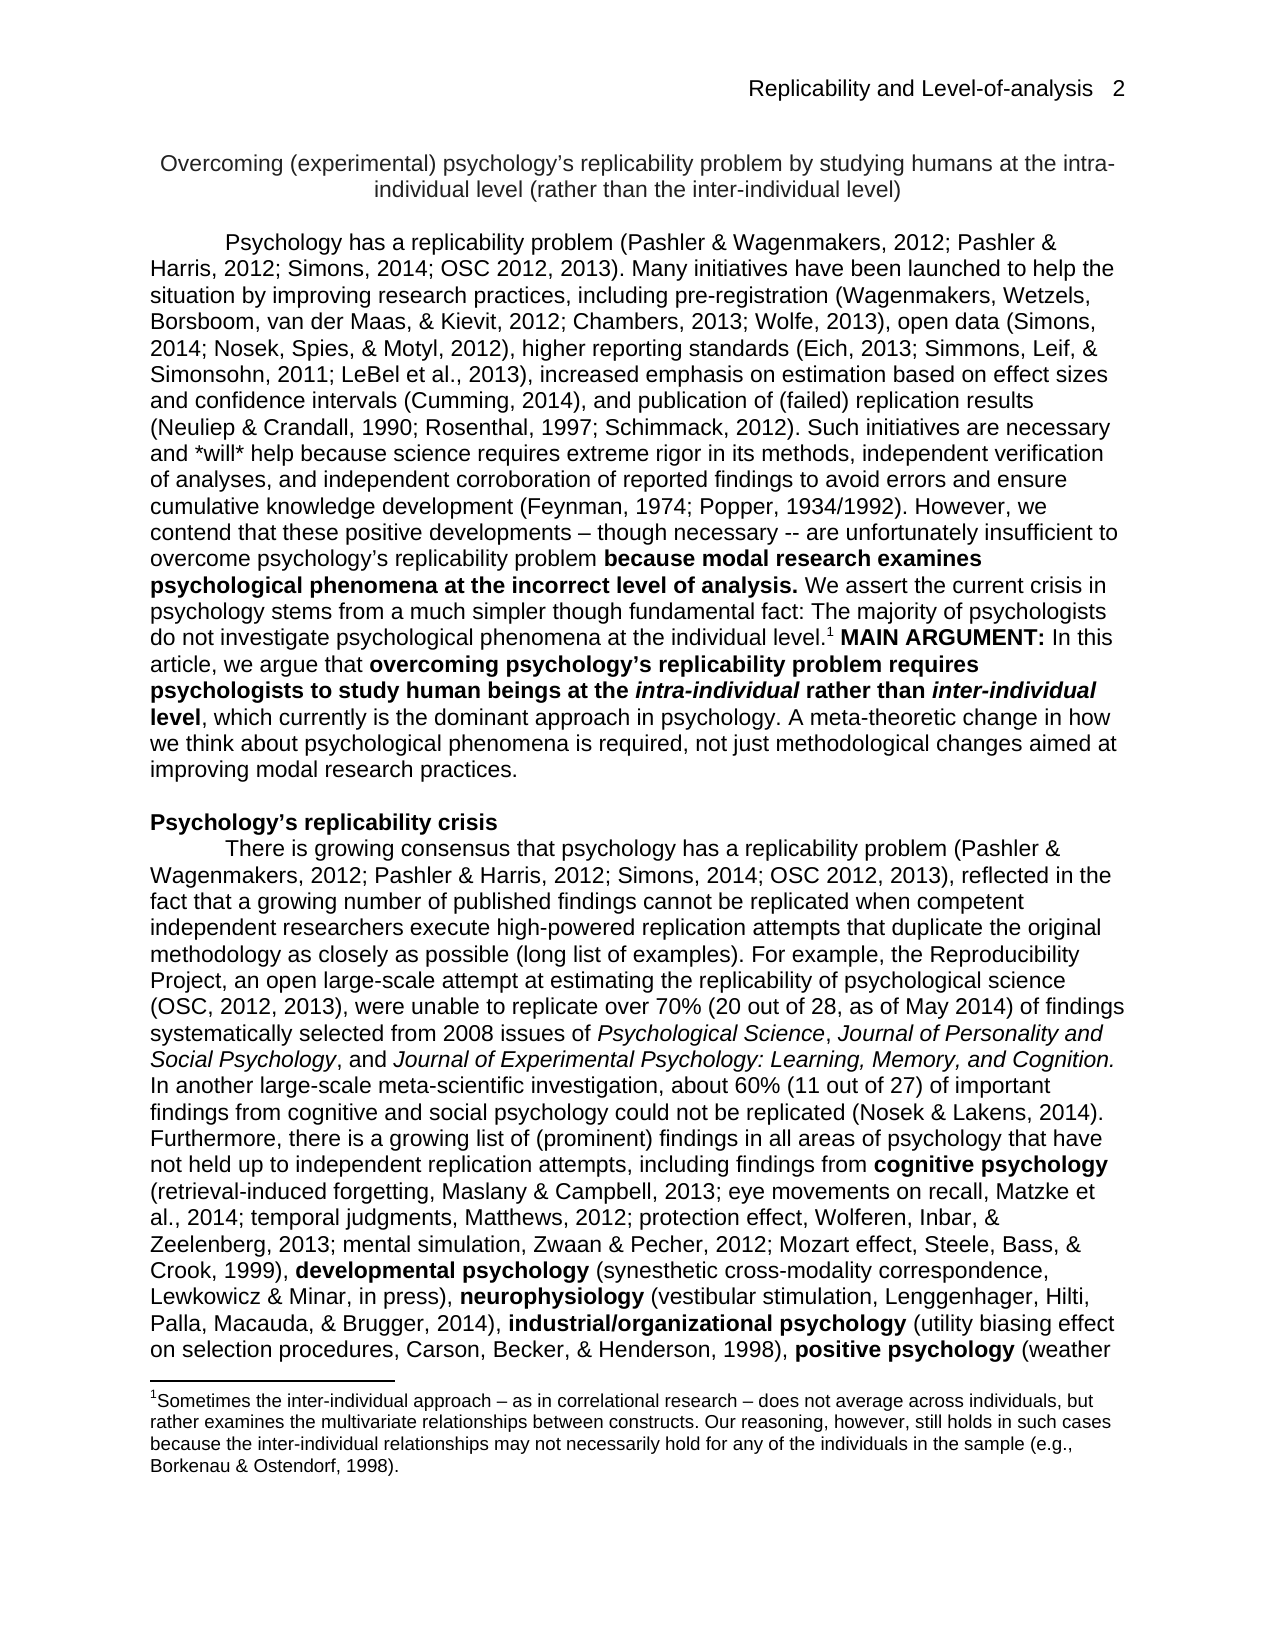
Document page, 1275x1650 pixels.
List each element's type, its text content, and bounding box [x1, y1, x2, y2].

text Overcoming (experimental) psychology’s replicability problem by studying humans at the intra-individual level (rather than the inter-individual level) [150, 150, 1125, 203]
list Psychology’s replicability crisis [150, 809, 1125, 835]
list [150, 835, 1125, 1362]
text Psychology has a replicability problem (Pashler & Wagenmakers, 2012; Pashler & Harris, 2012; Simons, 2014; OSC 2012, 2013). Many initiatives have been launched to help the situation by improving research practices, including pre-registration (Wagenmakers, Wetzels, Borsboom, van der Maas, & Kievit, 2012; Chambers, 2013; Wolfe, 2013), open data (Simons, 2014; Nosek, Spies, & Motyl, 2012), higher reporting standards (Eich, 2013; Simmons, Leif, & Simonsohn, 2011; LeBel et al., 2013), increased emphasis on estimation based on effect sizes and confidence intervals (Cumming, 2014), and publication of (failed) replication results (Neuliep & Crandall, 1990; Rosenthal, 1997; Schimmack, 2012). Such initiatives are necessary and *will* help because science requires extreme rigor in its methods, independent verification of analyses, and independent corroboration of reported findings to avoid errors and ensure cumulative knowledge development (Feynman, 1974; Popper, 1934/1992). However, we contend that these positive developments – though necessary -- are unfortunately insufficient to overcome psychology’s replicability problem because modal research examines psychological phenomena at the incorrect level of analysis. We assert the current crisis in psychology stems from a much simpler though fundamental fact: The majority of psychologists do not investigate psychological phenomena at the individual level. MAIN ARGUMENT: In this article, we argue that overcoming psychology’s replicability problem requires psychologists to study human beings at the intra-individual rather than inter-individual level, which currently is the dominant approach in psychology. A meta-theoretic change in how we think about psychological phenomena is required, not just methodological changes aimed at improving modal research practices. [150, 229, 1125, 782]
